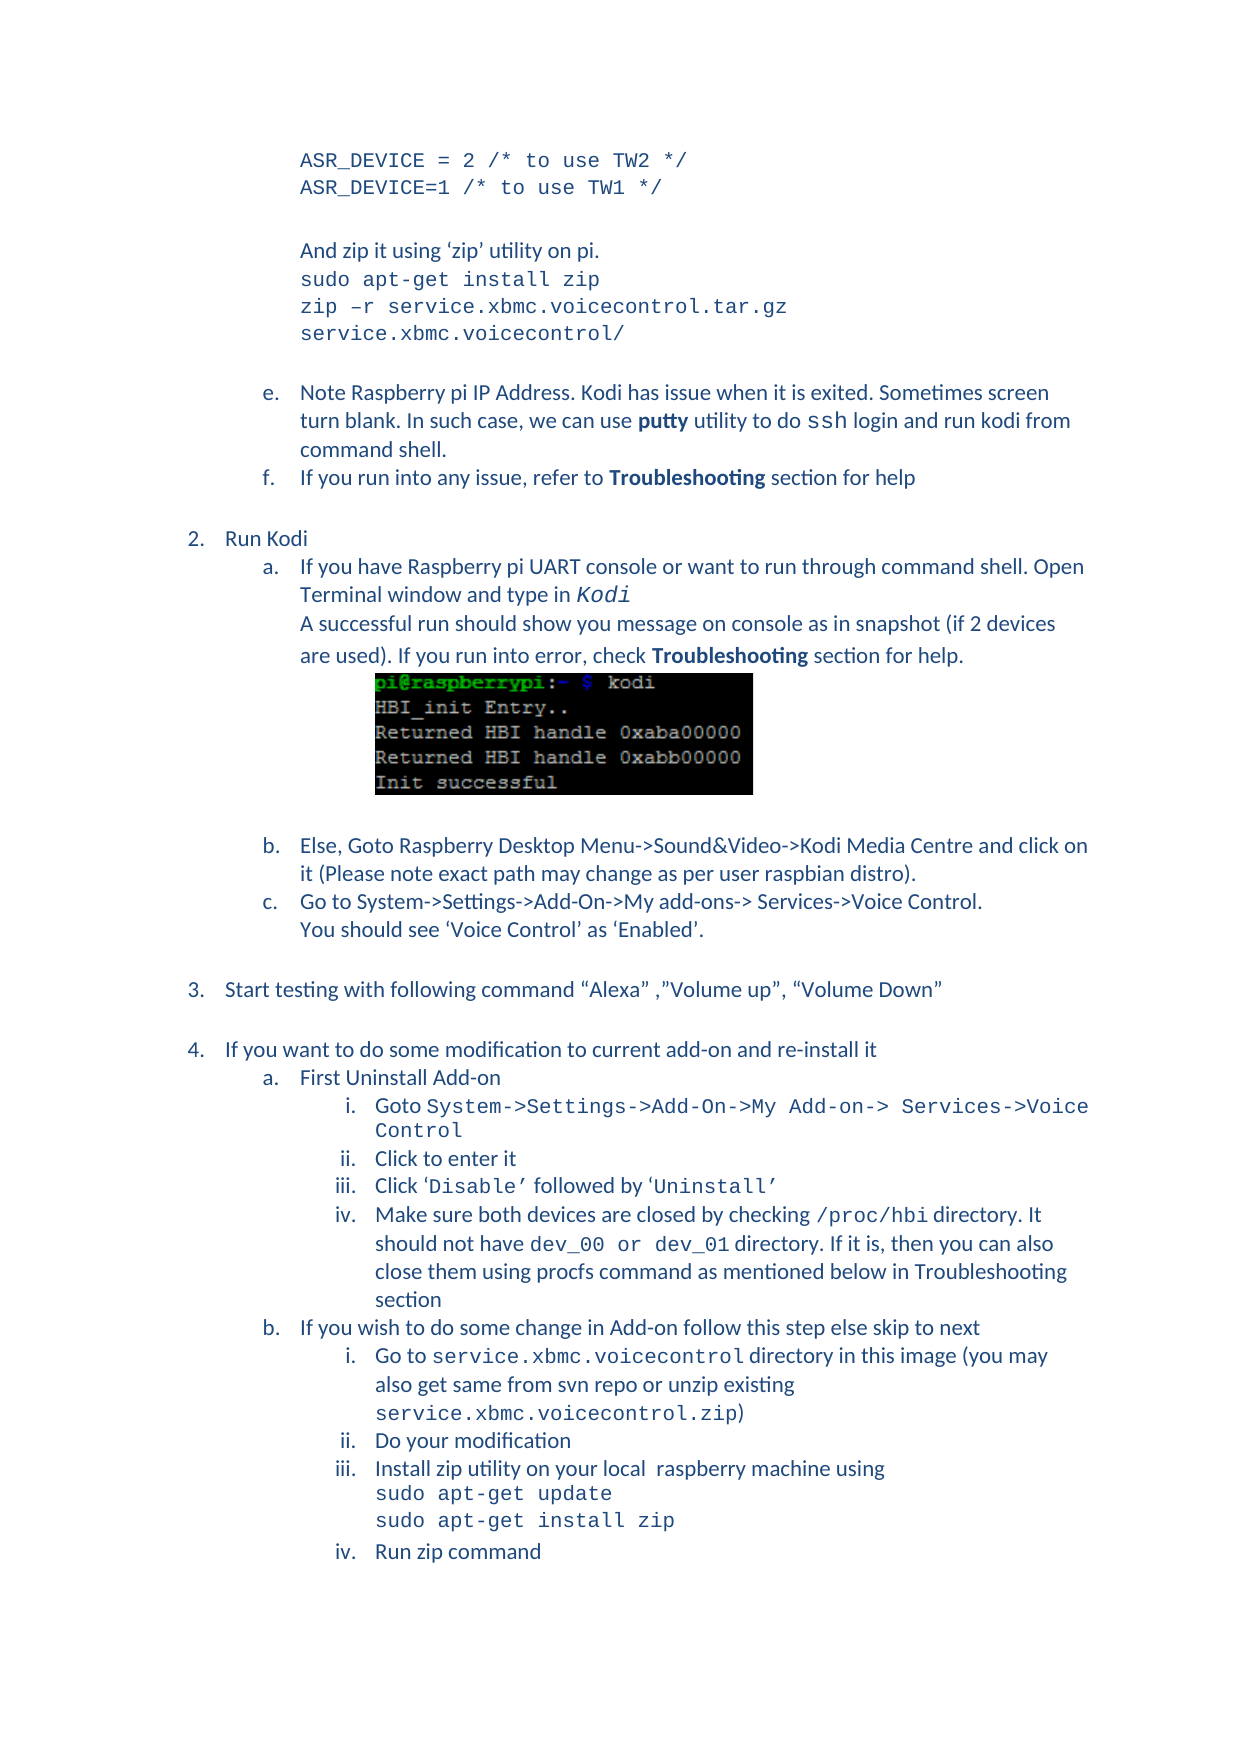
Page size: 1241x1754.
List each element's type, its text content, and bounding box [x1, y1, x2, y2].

list sudo apt-get install zip [375, 1510, 1090, 1533]
list sudo apt-get install zip [300, 269, 1090, 292]
list Click to enter it [356, 1144, 1090, 1172]
list If you want to do some modification to current add-on and re-install it [187, 1035, 1090, 1063]
list sudo apt-get update [375, 1482, 1090, 1506]
list You should see ‘Voice Control’ as ‘Enabled’. [300, 915, 1090, 943]
list And zip it using ‘zip’ utility on pi. [300, 237, 1090, 264]
list If you run into any issue, refer to Troubleshooting section for help [262, 463, 1090, 492]
list Run Kodi [187, 524, 1090, 552]
list Make sure both devices are closed by checking /proc/hbi directory. It should not have dev_00 or dev_01 directory. If it is, then you can also close them using procfs command as mentioned below in Troubleshooting section [356, 1200, 1090, 1313]
list A successful run should show you message on console as in snapshot (if 2 devices are used). If you run into error, check Troubleshooting section for help. [300, 609, 1090, 669]
list ASR_DEVICE=1 /* to use TW1 */ [300, 177, 1090, 201]
list Run zip command [356, 1537, 1090, 1565]
list If you have Raspberry pi UART console or want to run through command shell. Open Terminal window and type in Kodi [262, 552, 1090, 609]
list Install zip utility on your local raspberry machine using [356, 1454, 1090, 1482]
picture [375, 673, 754, 795]
list First Uninstall Add-on [262, 1063, 1090, 1091]
list Note Raspberry pi IP Address. Kodi has issue when it is exited. Sometimes screen turn blank. In such case, we can use putty utility to do ssh login and run kodi from command shell. [262, 378, 1090, 463]
list ASR_DEVICE = 2 /* to use TW2 */ [225, 150, 1090, 174]
list Goto System->Settings->Add-On->My Add-on-> Services->Voice Control [356, 1091, 1090, 1144]
list Click ‘Disable’ followed by ‘Uninstall’ [356, 1172, 1090, 1200]
list If you wish to do some change in Add-on follow this step else skip to next [262, 1313, 1090, 1341]
list Else, Goto Raspberry Desktop Menu->Sound&Video->Kodi Media Centre and click on it (Please note exact path may change as per user raspbian distro). [262, 831, 1090, 887]
list zip –r service.xbmc.voicecontrol.tar.gz service.xbmc.voicecontrol/ [300, 296, 1090, 347]
list Start testing with following command “Alexa” ,”Volume up”, “Volume Down” [187, 975, 1090, 1003]
list Do your modification [356, 1426, 1090, 1454]
list Go to service.xbmc.voicecontrol directory in this image (you may also get same from svn repo or unzip existing service.xbmc.voicecontrol.zip) [356, 1341, 1090, 1426]
list Go to System->Settings->Add-On->My add-ons-> Services->Voice Control. [262, 887, 1090, 915]
